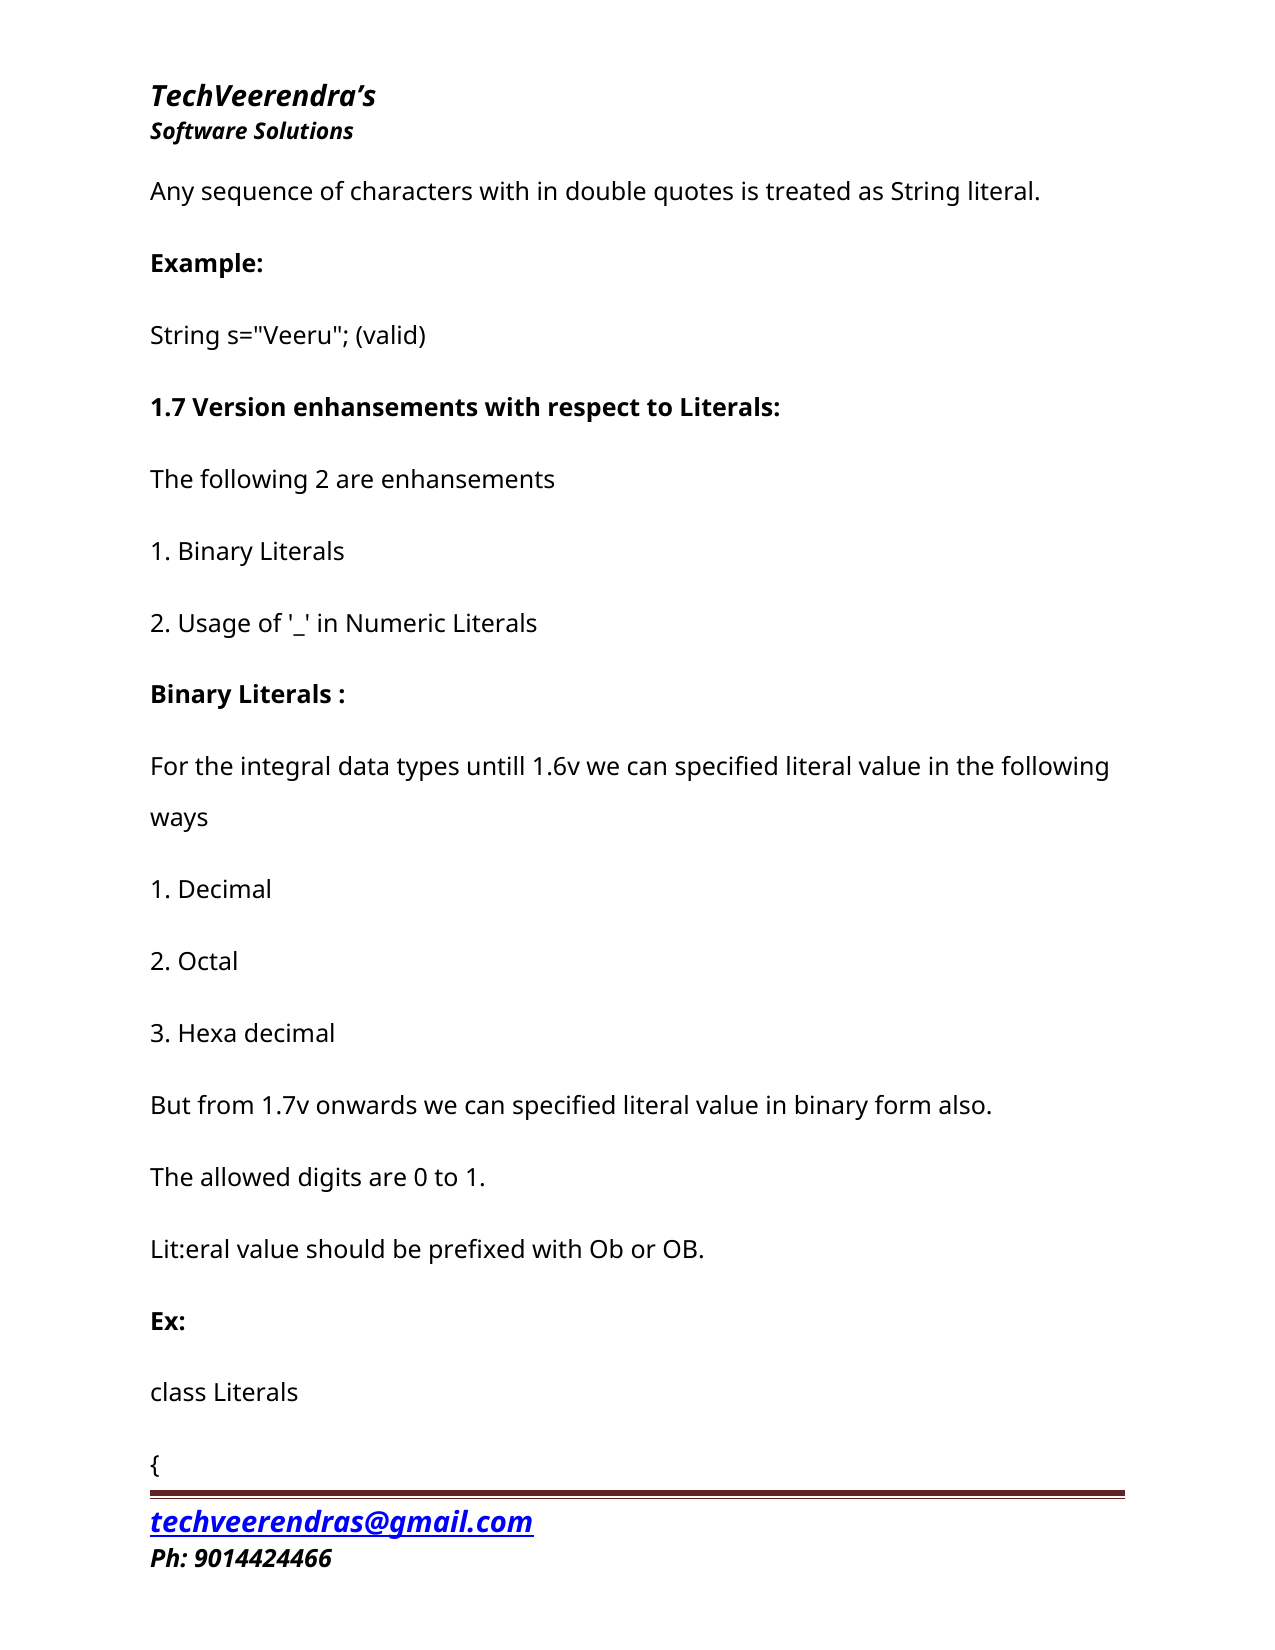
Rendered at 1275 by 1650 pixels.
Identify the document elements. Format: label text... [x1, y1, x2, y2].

text Lit:eral value should be prefixed with Ob or OB. [150, 1231, 1125, 1265]
text For the integral data types untill 1.6v we can specified literal value in the following ways [150, 749, 1125, 834]
text The allowed digits are 0 to 1. [150, 1159, 1125, 1193]
text Any sequence of characters with in double quotes is treated as String literal. [150, 174, 1125, 208]
text 2. Octal [150, 944, 1125, 978]
text But from 1.7v onwards we can specified literal value in binary form also. [150, 1087, 1125, 1122]
text 3. Hexa decimal [150, 1016, 1125, 1050]
text The following 2 are enhansements [150, 461, 1125, 496]
text Binary Literals : [150, 677, 1125, 711]
text { [150, 1447, 1125, 1481]
text 1.7 Version enhansements with respect to Literals: [150, 389, 1125, 424]
text 1. Decimal [150, 872, 1125, 906]
text Ex: [150, 1303, 1125, 1337]
text 1. Binary Literals [150, 533, 1125, 567]
text Example: [150, 246, 1125, 280]
text 2. Usage of '_' in Numeric Literals [150, 605, 1125, 639]
text String s="Veeru"; (valid) [150, 318, 1125, 352]
text class Literals [150, 1375, 1125, 1409]
